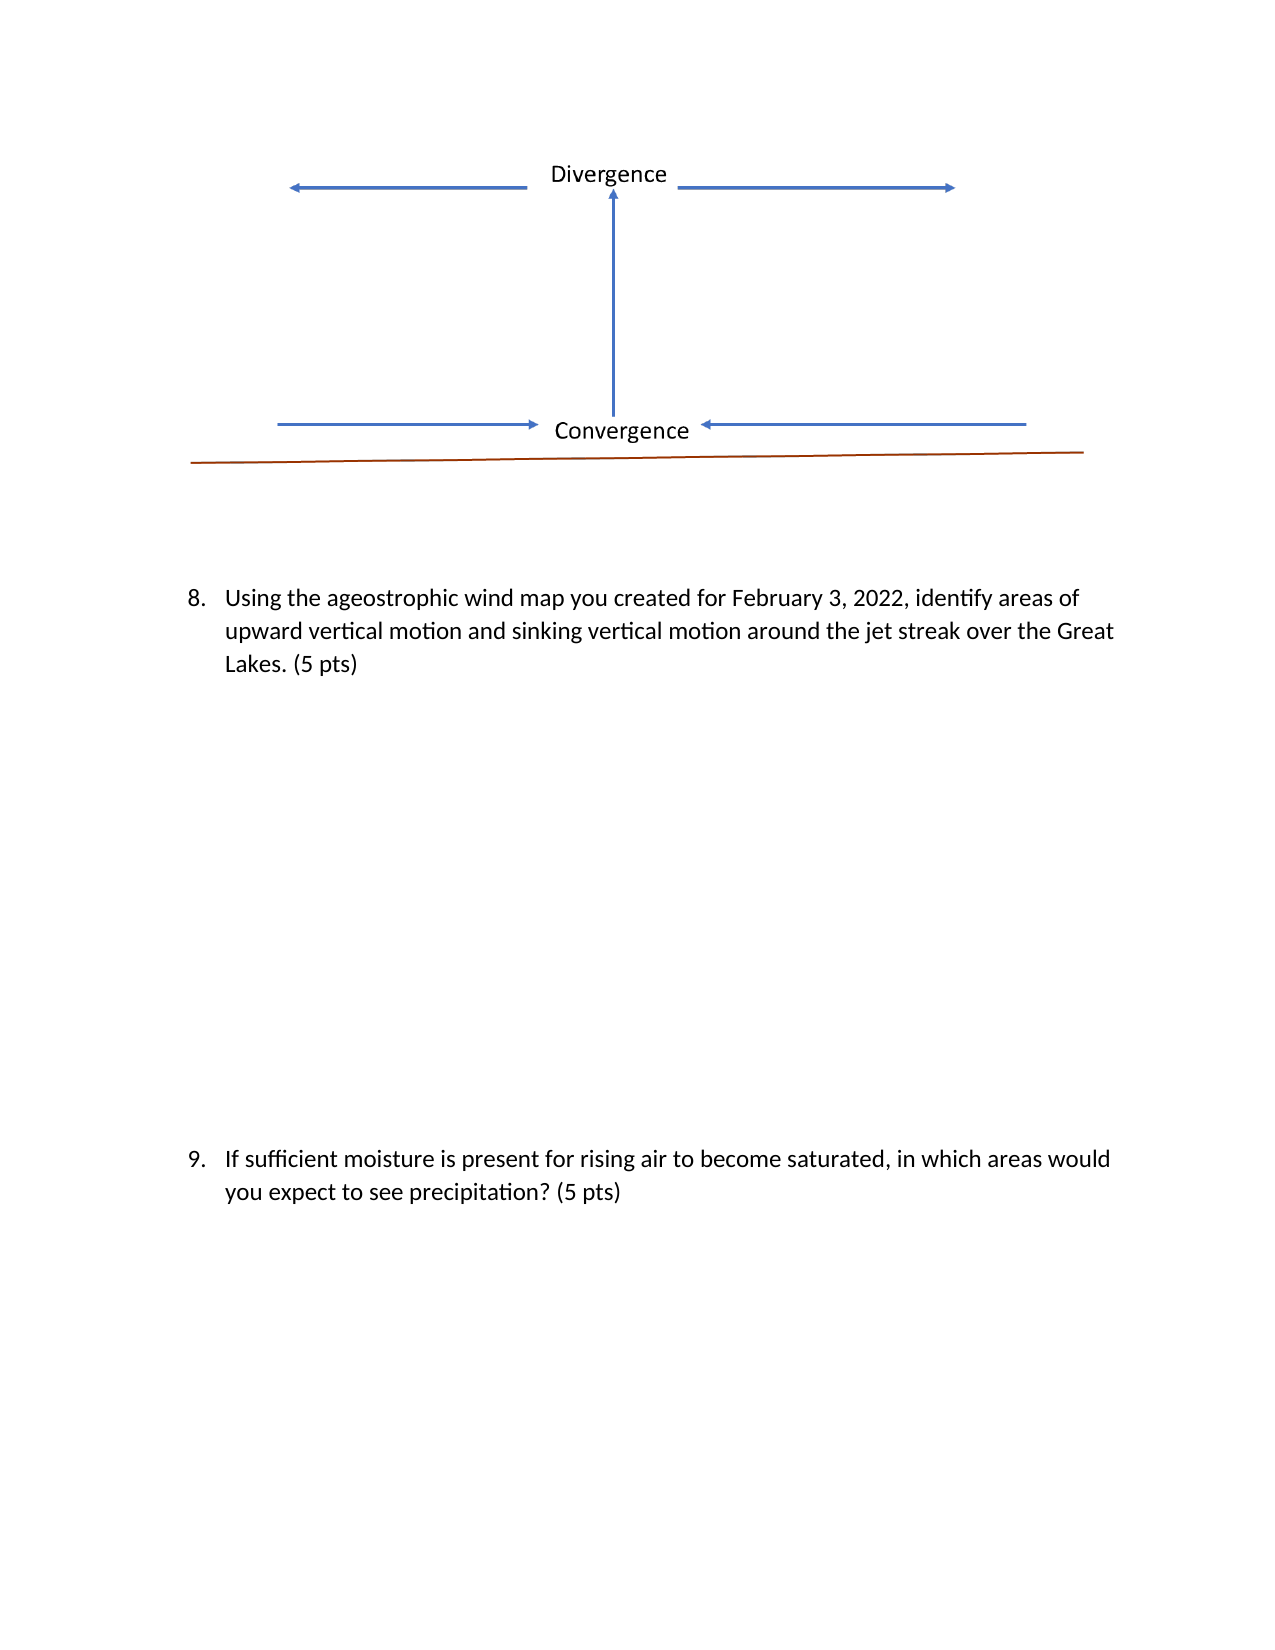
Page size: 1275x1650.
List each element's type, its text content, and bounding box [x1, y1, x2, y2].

list Using the ageostrophic wind map you created for February 3, 2022, identify areas of upward vertical motion and sinking vertical motion around the jet streak over the Great Lakes. (5 pts) [187, 582, 1125, 678]
picture [190, 150, 1085, 464]
list If sufficient moisture is present for rising air to become saturated, in which areas would you expect to see precipitation? (5 pts) [187, 1143, 1125, 1207]
